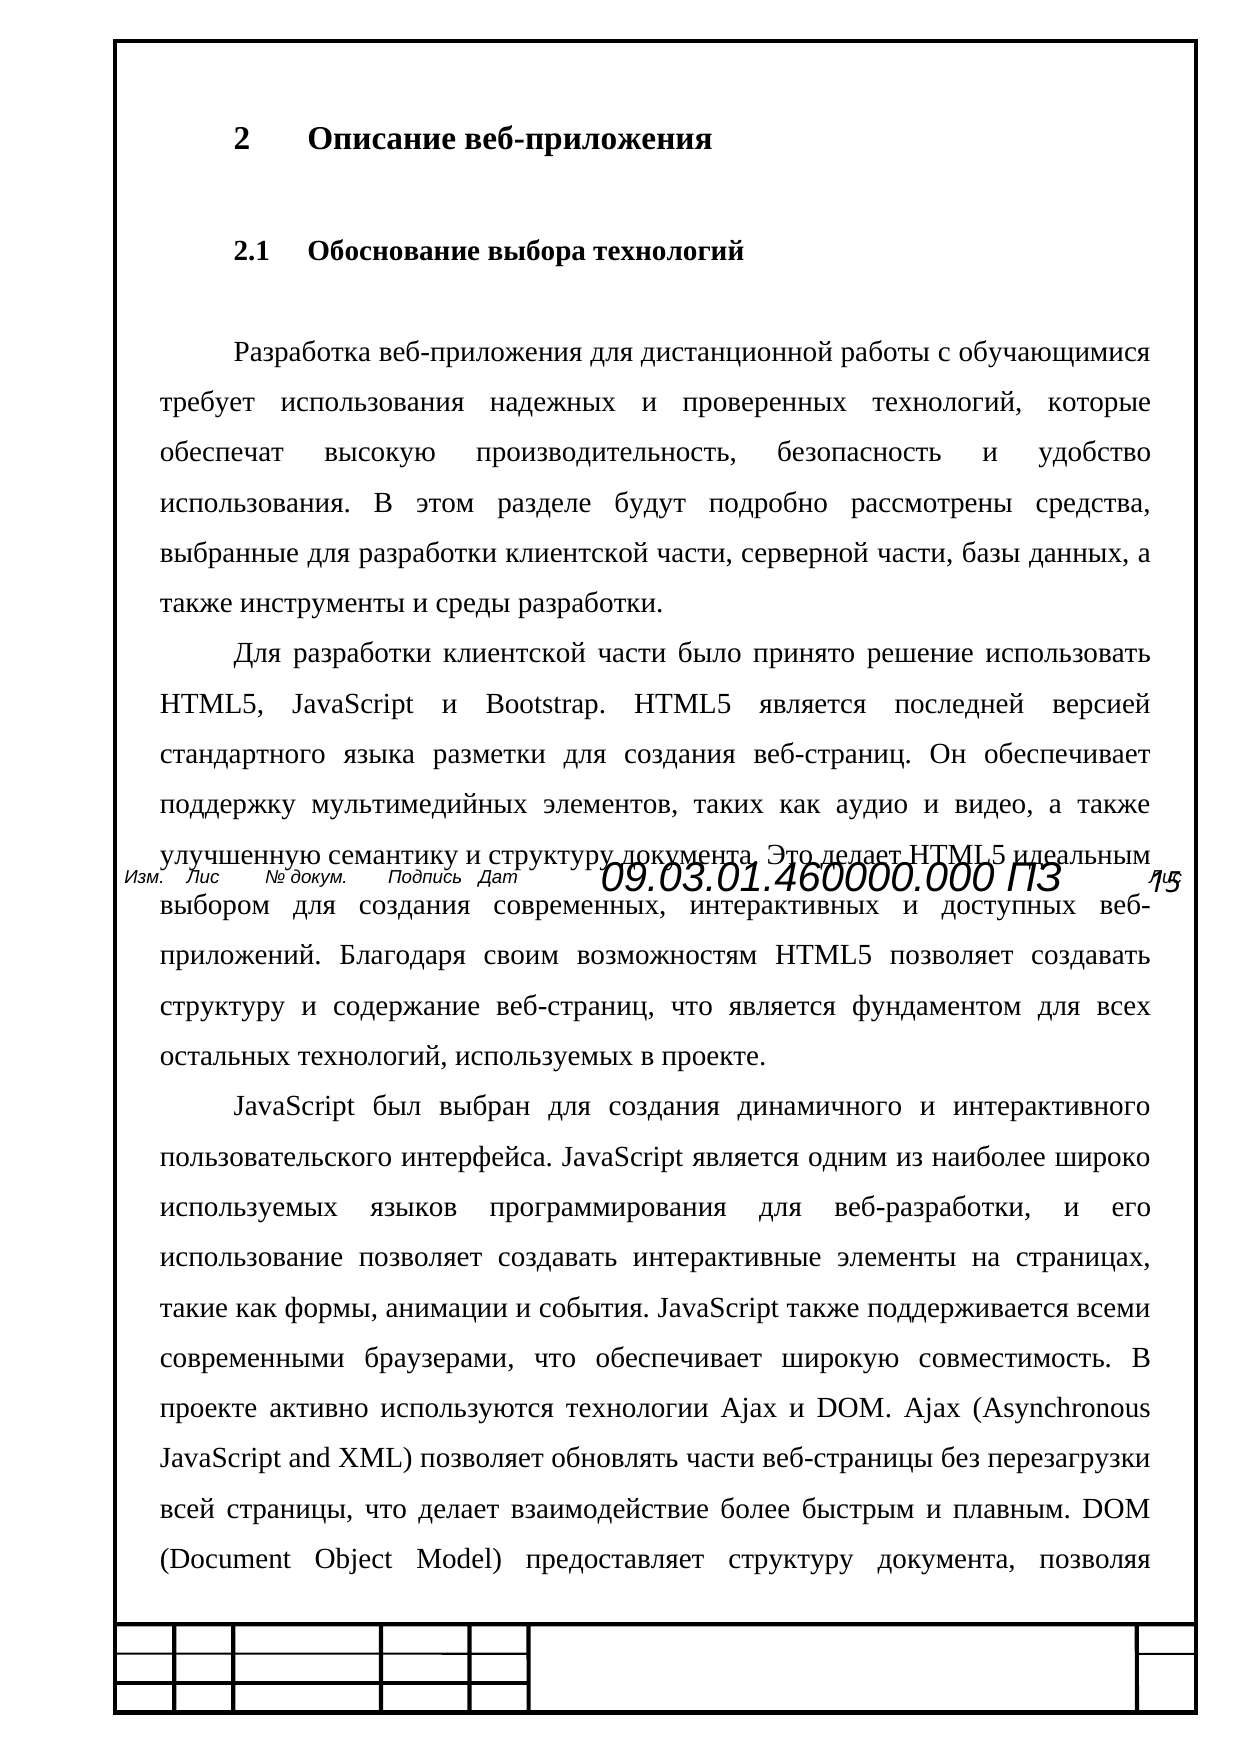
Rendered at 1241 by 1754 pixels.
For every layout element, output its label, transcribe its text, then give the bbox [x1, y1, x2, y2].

list Обоснование выбора технологий [159, 233, 1152, 267]
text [159, 1088, 1152, 1575]
text Для разработки клиентской части было принято решение использовать HTML5, JavaScript и Bootstrap. HTML5 является последней версией стандартного языка разметки для создания веб-страниц. Он обеспечивает поддержку мультимедийных элементов, таких как аудио и видео, а также улучшенную семантику и структуру документа. Это делает HTML5 идеальным выбором для создания современных, интерактивных и доступных веб-приложений. Благодаря своим возможностям HTML5 позволяет создавать структуру и содержание веб-страниц, что является фундаментом для всех остальных технологий, используемых в проекте. [159, 636, 1152, 1072]
list Описание веб-приложения [159, 118, 1152, 156]
text Разработка веб-приложения для дистанционной работы с обучающимися требует использования надежных и проверенных технологий, которые обеспечат высокую производительность, безопасность и удобство использования. В этом разделе будут подробно рассмотрены средства, выбранные для разработки клиентской части, серверной части, базы данных, а также инструменты и среды разработки. [159, 334, 1152, 619]
